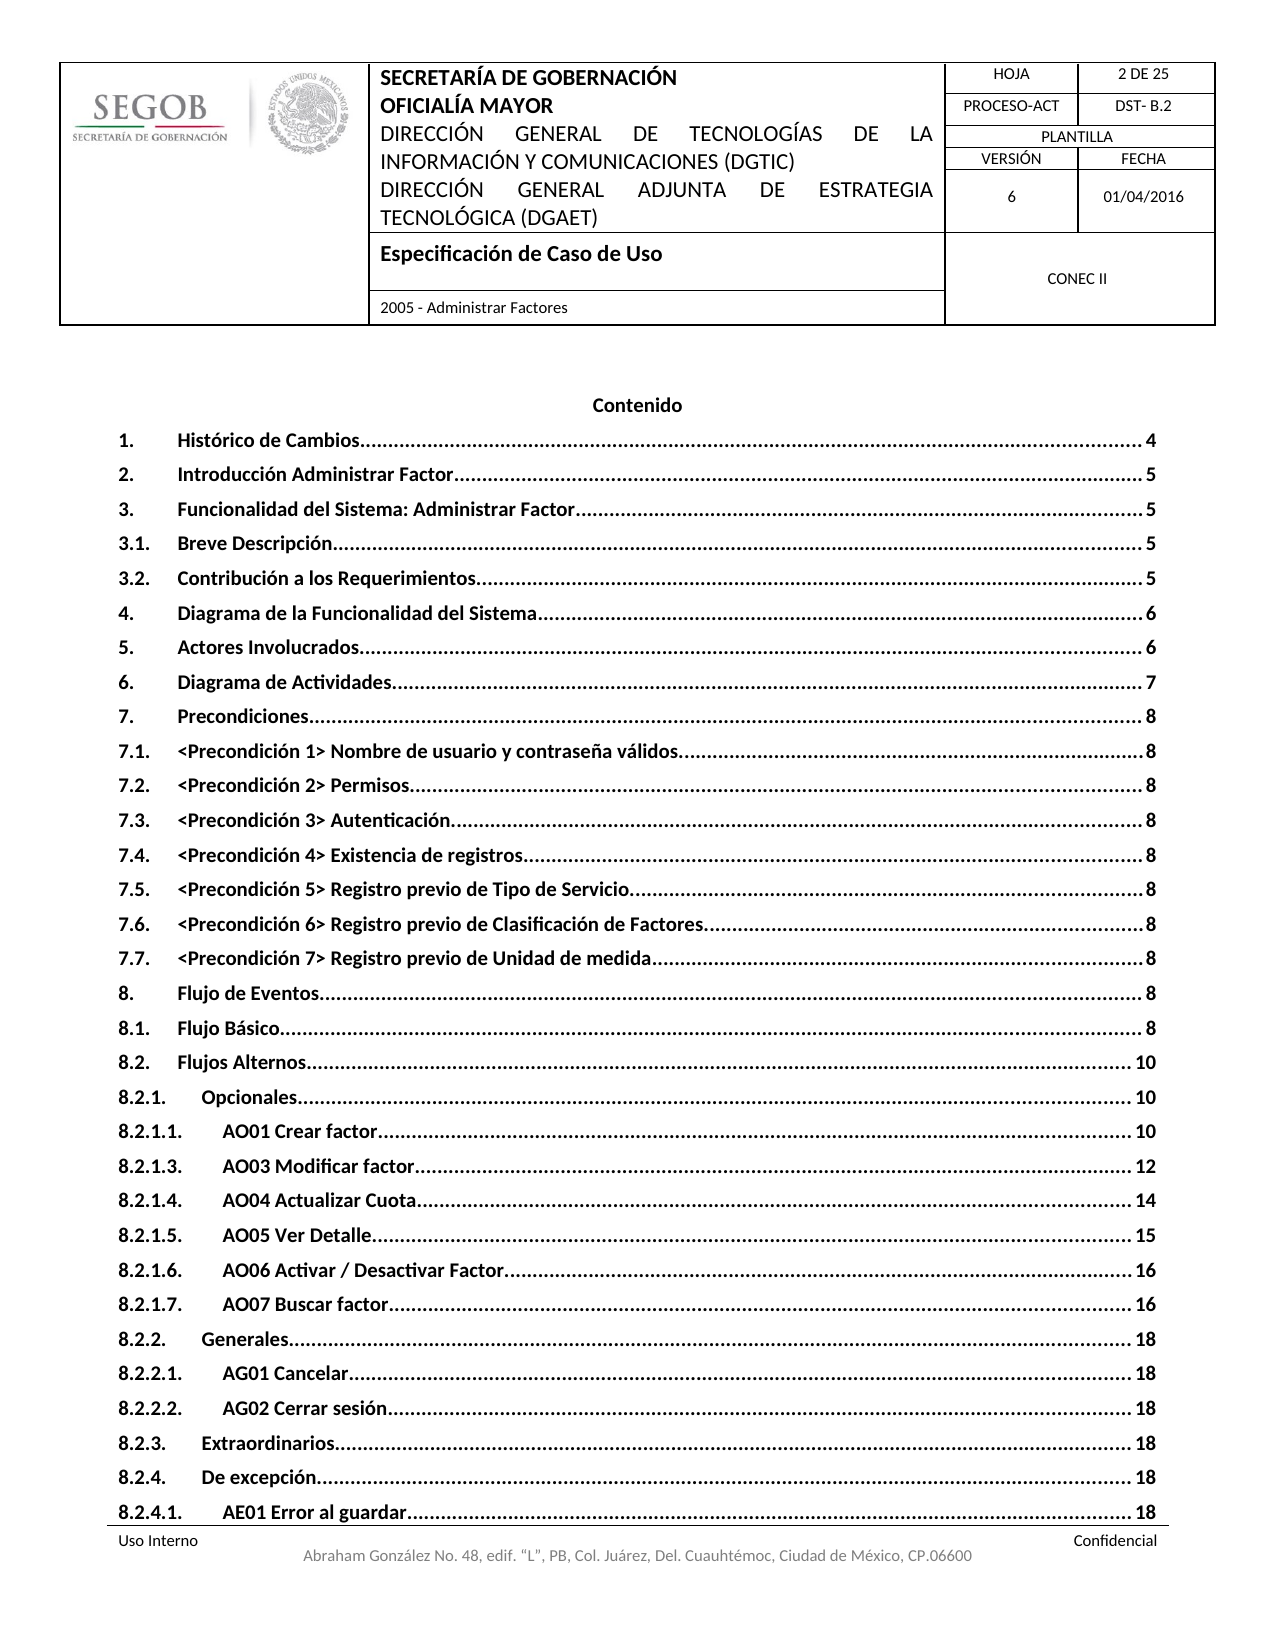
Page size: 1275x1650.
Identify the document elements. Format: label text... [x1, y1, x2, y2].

text 7.2. <Precondición 2> Permisos. 8 [118, 773, 1157, 798]
text 7.5. <Precondición 5> Registro previo de Tipo de Servicio. 8 [118, 876, 1157, 902]
text 3.2. Contribución a los Requerimientos. 5 [118, 565, 1157, 591]
text 8.2.1. Opcionales 10 [118, 1084, 1157, 1109]
text 8.2.4. De excepción 18 [118, 1464, 1157, 1490]
text 8.2.1.7. AO07 Buscar factor 16 [118, 1291, 1157, 1317]
text 8.2.1.1. AO01 Crear factor 10 [118, 1118, 1157, 1144]
text 8.2.1.6. AO06 Activar / Desactivar Factor. 16 [118, 1257, 1157, 1282]
text 1. Histórico de Cambios 4 [118, 427, 1157, 452]
text 8.2. Flujos Alternos 10 [118, 1049, 1157, 1075]
text 8.2.1.3. AO03 Modificar factor. 12 [118, 1153, 1157, 1178]
text 7.4. <Precondición 4> Existencia de registros 8 [118, 842, 1157, 867]
picture [72, 71, 353, 175]
text 6. Diagrama de Actividades 7 [118, 669, 1157, 694]
text 8.2.3. Extraordinarios 18 [118, 1430, 1157, 1455]
text 8.2.2.1. AG01 Cancelar. 18 [118, 1361, 1157, 1386]
text 8.2.2. Generales 18 [118, 1326, 1157, 1351]
text 7.7. <Precondición 7> Registro previo de Unidad de medida 8 [118, 946, 1157, 971]
text 5. Actores Involucrados 6 [118, 634, 1157, 660]
text 2. Introducción Administrar Factor 5 [118, 461, 1157, 487]
text 7.3. <Precondición 3> Autenticación. 8 [118, 807, 1157, 833]
title Contenido [118, 392, 1157, 418]
text 8. Flujo de Eventos 8 [118, 980, 1157, 1006]
text 4. Diagrama de la Funcionalidad del Sistema 6 [118, 600, 1157, 625]
text 7. Precondiciones 8 [118, 703, 1157, 729]
text 3. Funcionalidad del Sistema: Administrar Factor 5 [118, 496, 1157, 521]
text 8.2.1.5. AO05 Ver Detalle. 15 [118, 1222, 1157, 1248]
text 8.2.1.4. AO04 Actualizar Cuota 14 [118, 1188, 1157, 1213]
text 7.1. <Precondición 1> Nombre de usuario y contraseña válidos. 8 [118, 738, 1157, 763]
text 8.2.4.1. AE01 Error al guardar. 18 [118, 1499, 1157, 1524]
text 8.2.2.2. AG02 Cerrar sesión 18 [118, 1395, 1157, 1421]
text 8.1. Flujo Básico 8 [118, 1015, 1157, 1040]
text 7.6. <Precondición 6> Registro previo de Clasificación de Factores. 8 [118, 911, 1157, 936]
text 3.1. Breve Descripción. 5 [118, 531, 1157, 556]
